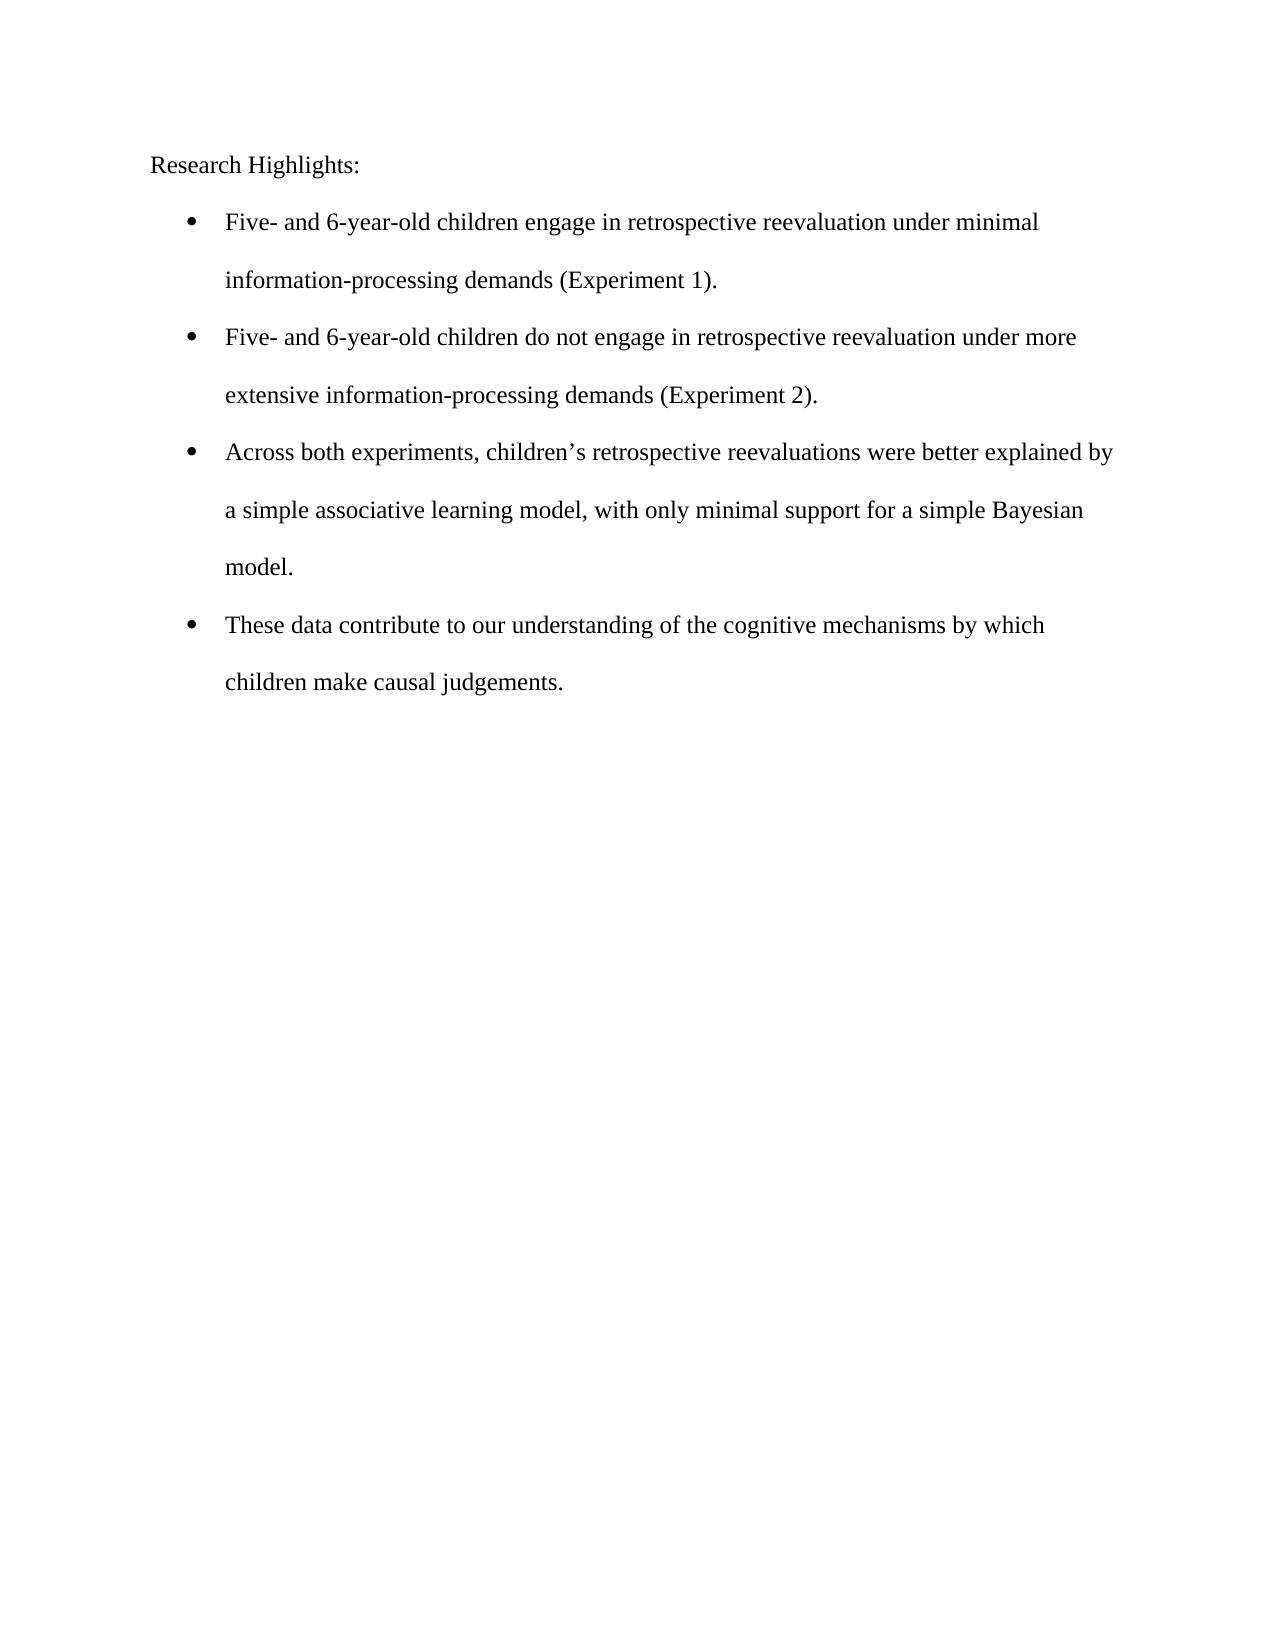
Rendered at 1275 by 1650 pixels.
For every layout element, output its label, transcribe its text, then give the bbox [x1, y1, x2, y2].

list These data contribute to our understanding of the cognitive mechanisms by which children make causal judgements. [187, 610, 1125, 696]
list Across both experiments, children’s retrospective reevaluations were better explained by a simple associative learning model, with only minimal support for a simple Bayesian model. [187, 437, 1125, 581]
list Five- and 6-year-old children engage in retrospective reevaluation under minimal information-processing demands (Experiment 1). [187, 207, 1125, 294]
text Research Highlights: [150, 150, 1125, 179]
list Five- and 6-year-old children do not engage in retrospective reevaluation under more extensive information-processing demands (Experiment 2). [187, 322, 1125, 409]
